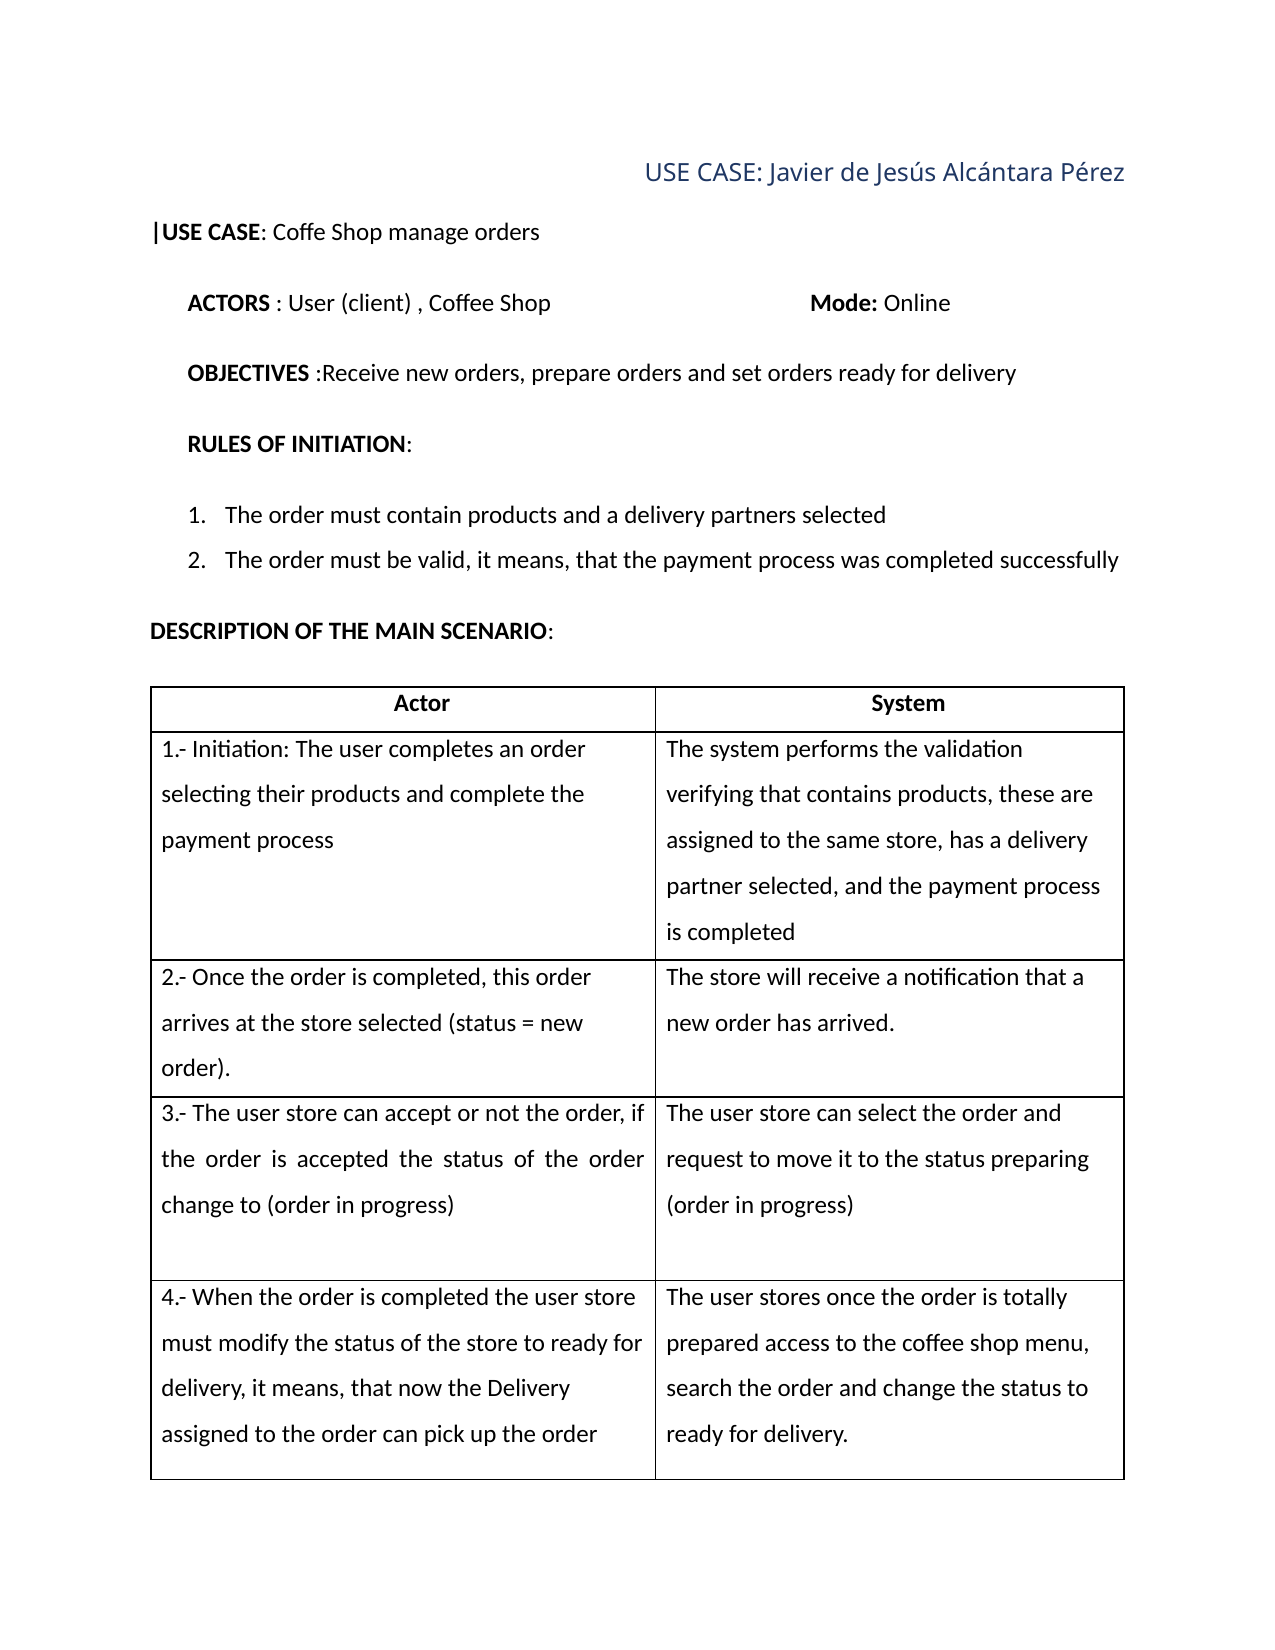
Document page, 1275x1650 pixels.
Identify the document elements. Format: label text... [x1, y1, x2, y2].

table_cell 4.- When the order is completed the user store must modify the status of the store to ready for delivery, it means, that now the Delivery assigned to the order can pick up the order [152, 1281, 655, 1479]
table_cell 1.- Initiation: The user completes an order selecting their products and complete the payment process [152, 733, 655, 959]
table_header Actor [152, 688, 655, 731]
text OBJECTIVES :Receive new orders, prepare orders and set orders ready for delivery [187, 357, 1125, 388]
table_cell The user stores once the order is totally prepared access to the coffee shop menu, search the order and change the status to ready for delivery. [656, 1281, 1123, 1479]
subtitle USE CASE: Javier de Jesús Alcántara Pérez [150, 154, 1125, 188]
list The order must contain products and a delivery partners selected [187, 499, 1125, 529]
text ACTORS : User (client) , Coffee Shop Mode: Online [187, 287, 1125, 317]
text DESCRIPTION OF THE MAIN SCENARIO: [150, 615, 1125, 646]
list The order must be valid, it means, that the payment process was completed successfully [187, 544, 1125, 575]
table_cell The system performs the validation verifying that contains products, these are assigned to the same store, has a delivery partner selected, and the payment process is completed [656, 733, 1123, 959]
table_cell 2.- Once the order is completed, this order arrives at the store selected (status = new order). [152, 961, 655, 1096]
text RULES OF INITIATION: [187, 428, 1125, 459]
text |USE CASE: Coffe Shop manage orders [150, 216, 1125, 246]
table_cell 3.- The user store can accept or not the order, if the order is accepted the status of the order change to (order in progress) [152, 1098, 655, 1279]
table_header System [656, 688, 1123, 731]
table_cell The store will receive a notification that a new order has arrived. [656, 961, 1123, 1096]
table_cell The user store can select the order and request to move it to the status preparing (order in progress) [656, 1098, 1123, 1279]
